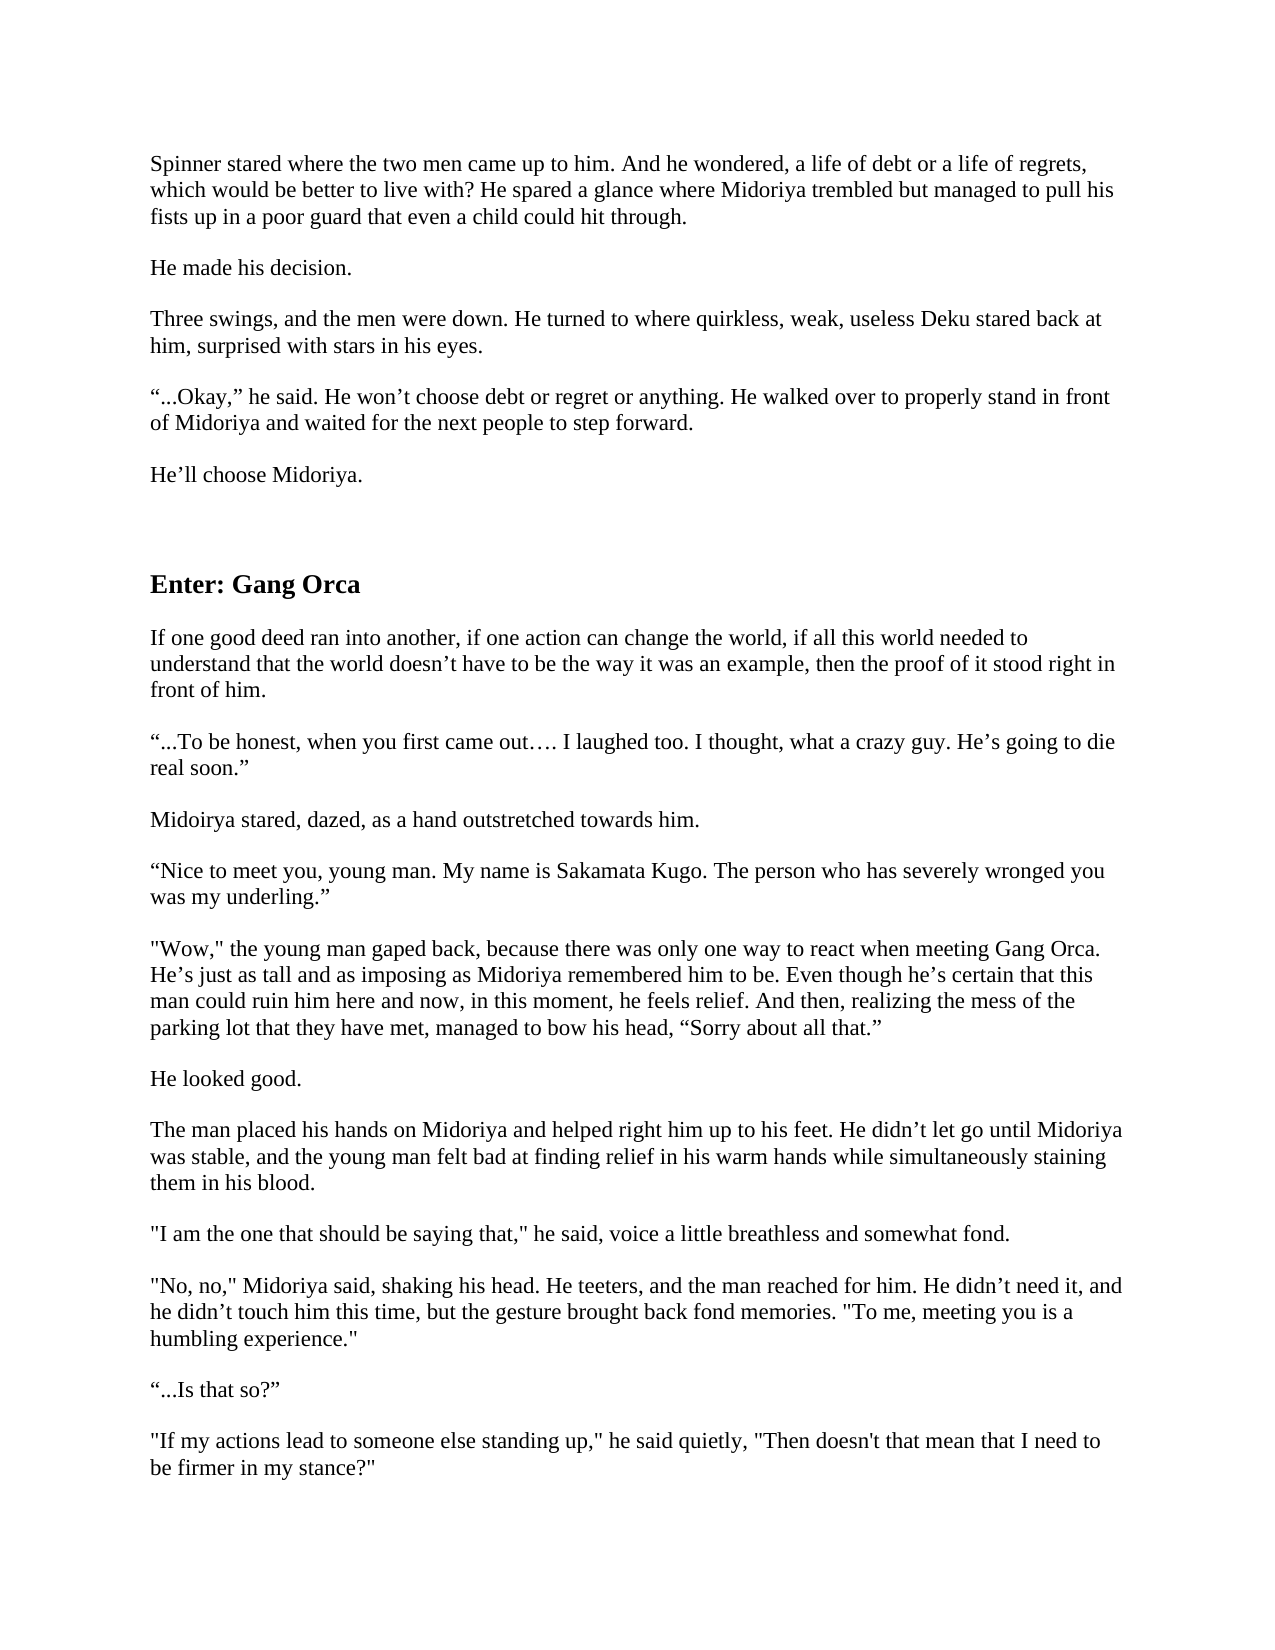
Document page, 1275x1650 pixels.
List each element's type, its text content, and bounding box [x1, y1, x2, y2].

text He’ll choose Midoriya. [150, 461, 1125, 487]
text "If my actions lead to someone else standing up," he said quietly, "Then doesn't that mean that I need to be firmer in my stance?" [150, 1427, 1125, 1480]
subtitle Enter: Gang Orca [150, 568, 1125, 599]
text He made his decision. [150, 254, 1125, 280]
text Midoirya stared, dazed, as a hand outstretched towards him. [150, 806, 1125, 832]
text Spinner stared where the two men came up to him. And he wondered, a life of debt or a life of regrets, which would be better to live with? He spared a glance where Midoriya trembled but managed to pull his fists up in a poor guard that even a child could hit through. [150, 150, 1125, 229]
text He looked good. [150, 1065, 1125, 1091]
text If one good deed ran into another, if one action can change the world, if all this world needed to understand that the world doesn’t have to be the way it was an example, then the proof of it stood right in front of him. [150, 624, 1125, 703]
text “Nice to meet you, young man. My name is Sakamata Kugo. The person who has severely wronged you was my underling.” [150, 857, 1125, 910]
text "Wow," the young man gaped back, because there was only one way to react when meeting Gang Orca. He’s just as tall and as imposing as Midoriya remembered him to be. Even though he’s certain that this man could ruin him here and now, in this moment, he feels relief. And then, realizing the mess of the parking lot that they have met, managed to bow his head, “Sorry about all that.” [150, 935, 1125, 1040]
text “...To be honest, when you first came out…. I laughed too. I thought, what a crazy guy. He’s going to die real soon.” [150, 728, 1125, 781]
text "I am the one that should be saying that," he said, voice a little breathless and somewhat fond. [150, 1221, 1125, 1247]
text Three swings, and the men were down. He turned to where quirkless, weak, useless Deku stared back at him, surprised with stars in his eyes. [150, 305, 1125, 358]
text "No, no," Midoriya said, shaking his head. He teeters, and the man reached for him. He didn’t need it, and he didn’t touch him this time, but the gesture brought back fond memories. "To me, meeting you is a humbling experience." [150, 1272, 1125, 1351]
text “...Okay,” he said. He won’t choose debt or regret or anything. He walked over to properly stand in front of Midoriya and waited for the next people to step forward. [150, 383, 1125, 436]
text The man placed his hands on Midoriya and helped right him up to his feet. He didn’t let go until Midoriya was stable, and the young man felt bad at finding relief in his warm hands while simultaneously staining them in his blood. [150, 1116, 1125, 1196]
text “...Is that so?” [150, 1376, 1125, 1402]
